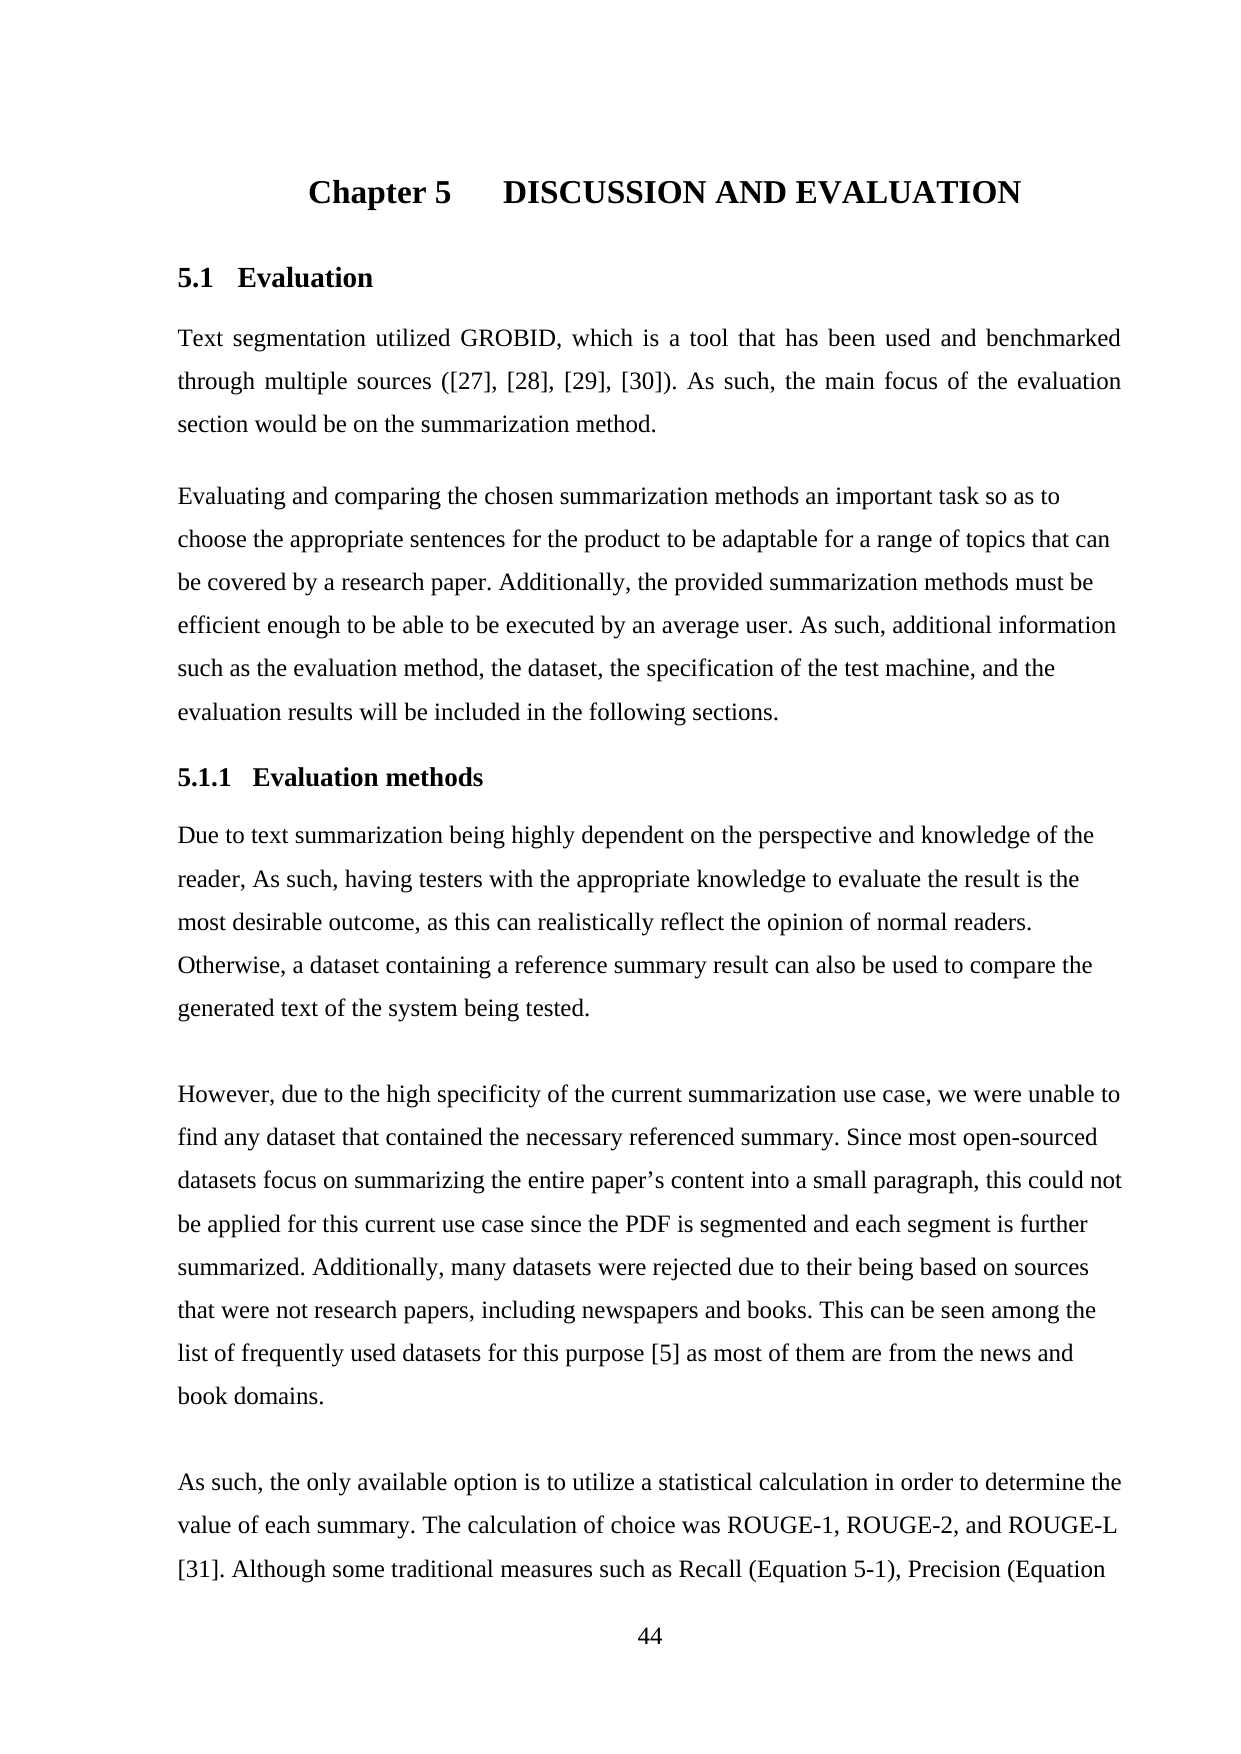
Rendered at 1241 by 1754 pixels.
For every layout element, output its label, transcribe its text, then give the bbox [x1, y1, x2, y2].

text Text segmentation utilized GROBID, which is a tool that has been used and benchmarked through multiple sources ([27], [28], [29], [30]). As such, the main focus of the evaluation section would be on the summarization method. [177, 323, 1122, 438]
text However, due to the high specificity of the current summarization use case, we were unable to find any dataset that contained the necessary referenced summary. Since most open-sourced datasets focus on summarizing the entire paper’s content into a small paragraph, this could not be applied for this current use case since the PDF is segmented and each segment is further summarized. Additionally, many datasets were rejected due to their being based on sources that were not research papers, including newspapers and books. This can be seen among the list of frequently used datasets for this purpose [5] as most of them are from the news and book domains. [177, 1079, 1122, 1410]
text Evaluating and comparing the chosen summarization methods an important task so as to choose the appropriate sentences for the product to be adaptable for a range of topics that can be covered by a research paper. Additionally, the provided summarization methods must be efficient enough to be able to be executed by an average user. As such, additional information such as the evaluation method, the dataset, the specification of the test machine, and the evaluation results will be included in the following sections. [177, 481, 1122, 725]
subtitle Evaluation methods [177, 761, 1122, 792]
subtitle DISCUSSION AND EVALUATION [207, 173, 1122, 211]
subtitle Evaluation [177, 261, 1122, 294]
text Due to text summarization being highly dependent on the perspective and knowledge of the reader, As such, having testers with the appropriate knowledge to evaluate the result is the most desirable outcome, as this can realistically reflect the opinion of normal readers. Otherwise, a dataset containing a reference summary result can also be used to compare the generated text of the system being tested. [177, 821, 1122, 1022]
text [177, 1467, 1122, 1582]
